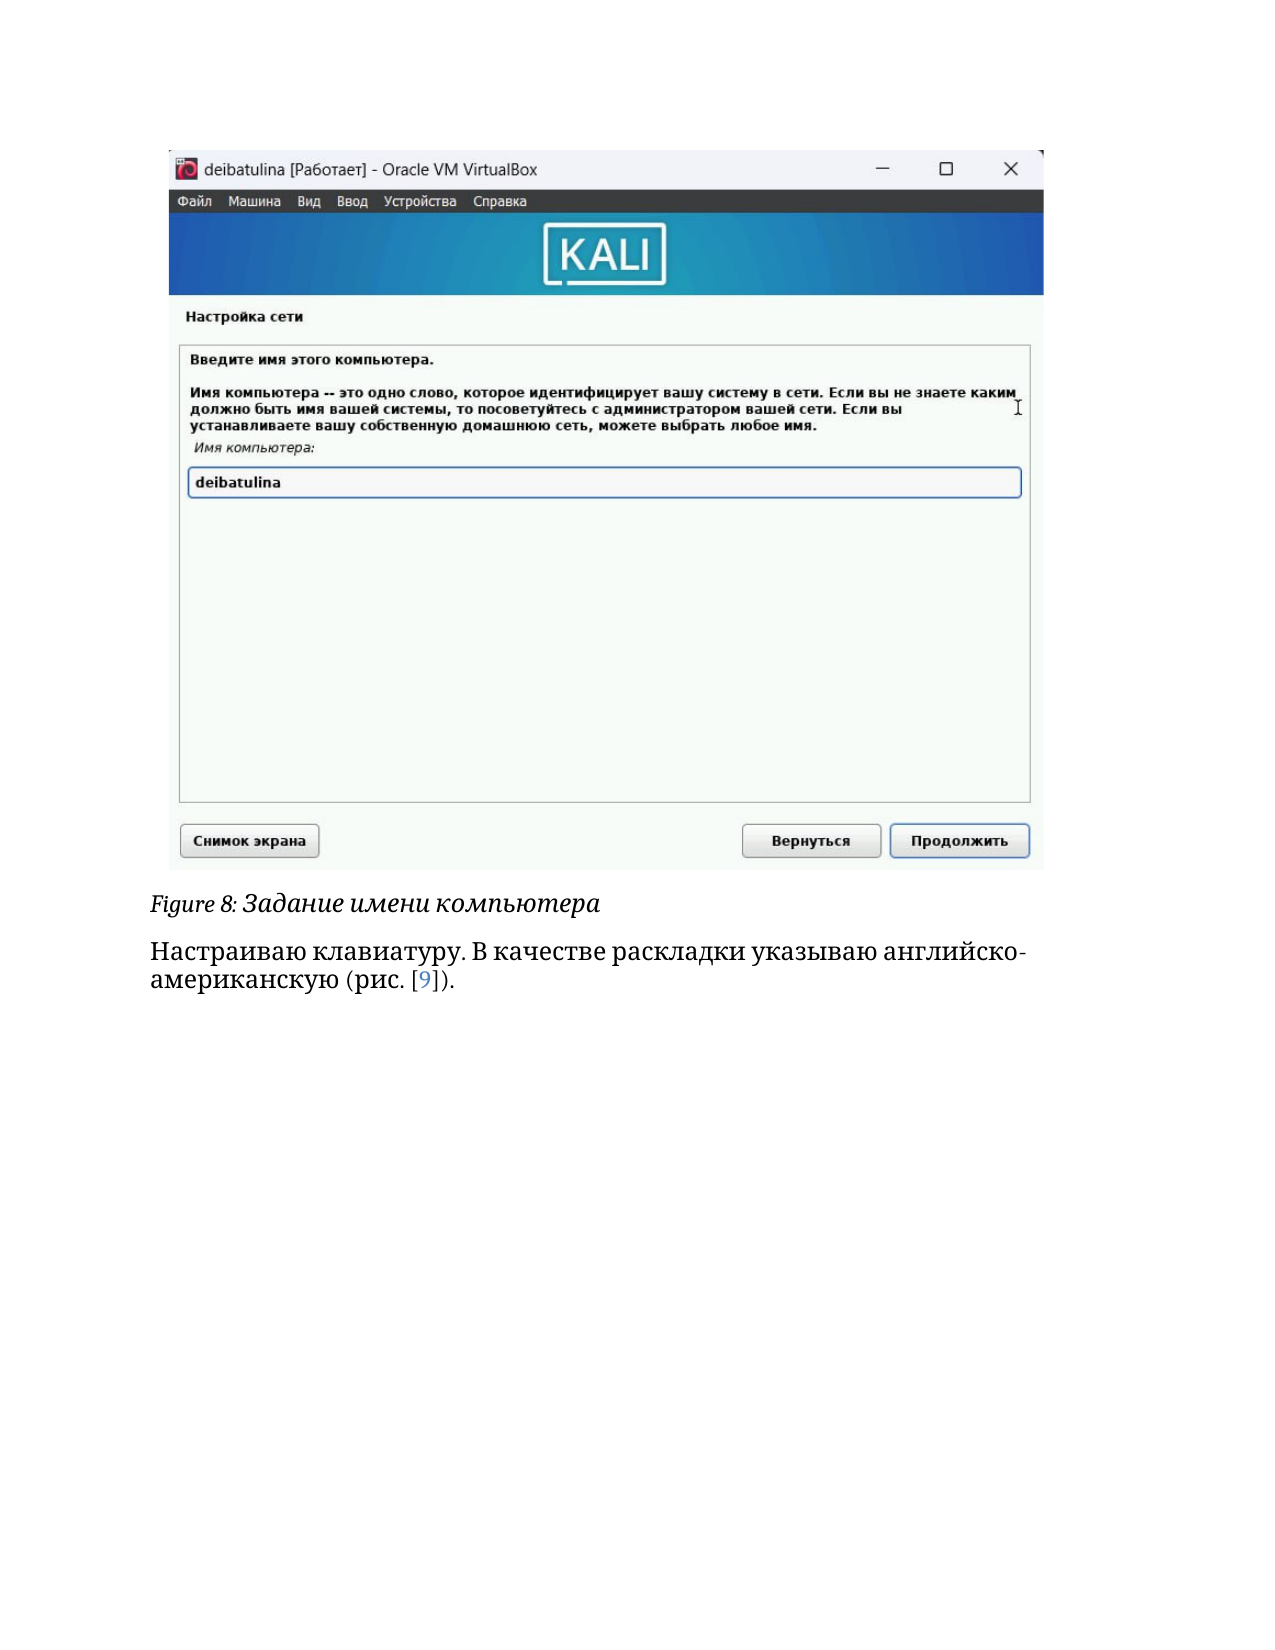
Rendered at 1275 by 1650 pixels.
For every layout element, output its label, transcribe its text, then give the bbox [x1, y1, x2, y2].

text Настраиваю клавиатуру. В качестве раскладки указываю английско-американскую (рис. [9]). [150, 938, 1125, 995]
picture [168, 150, 1044, 870]
text Figure 8: Задание имени компьютера [150, 890, 1125, 919]
